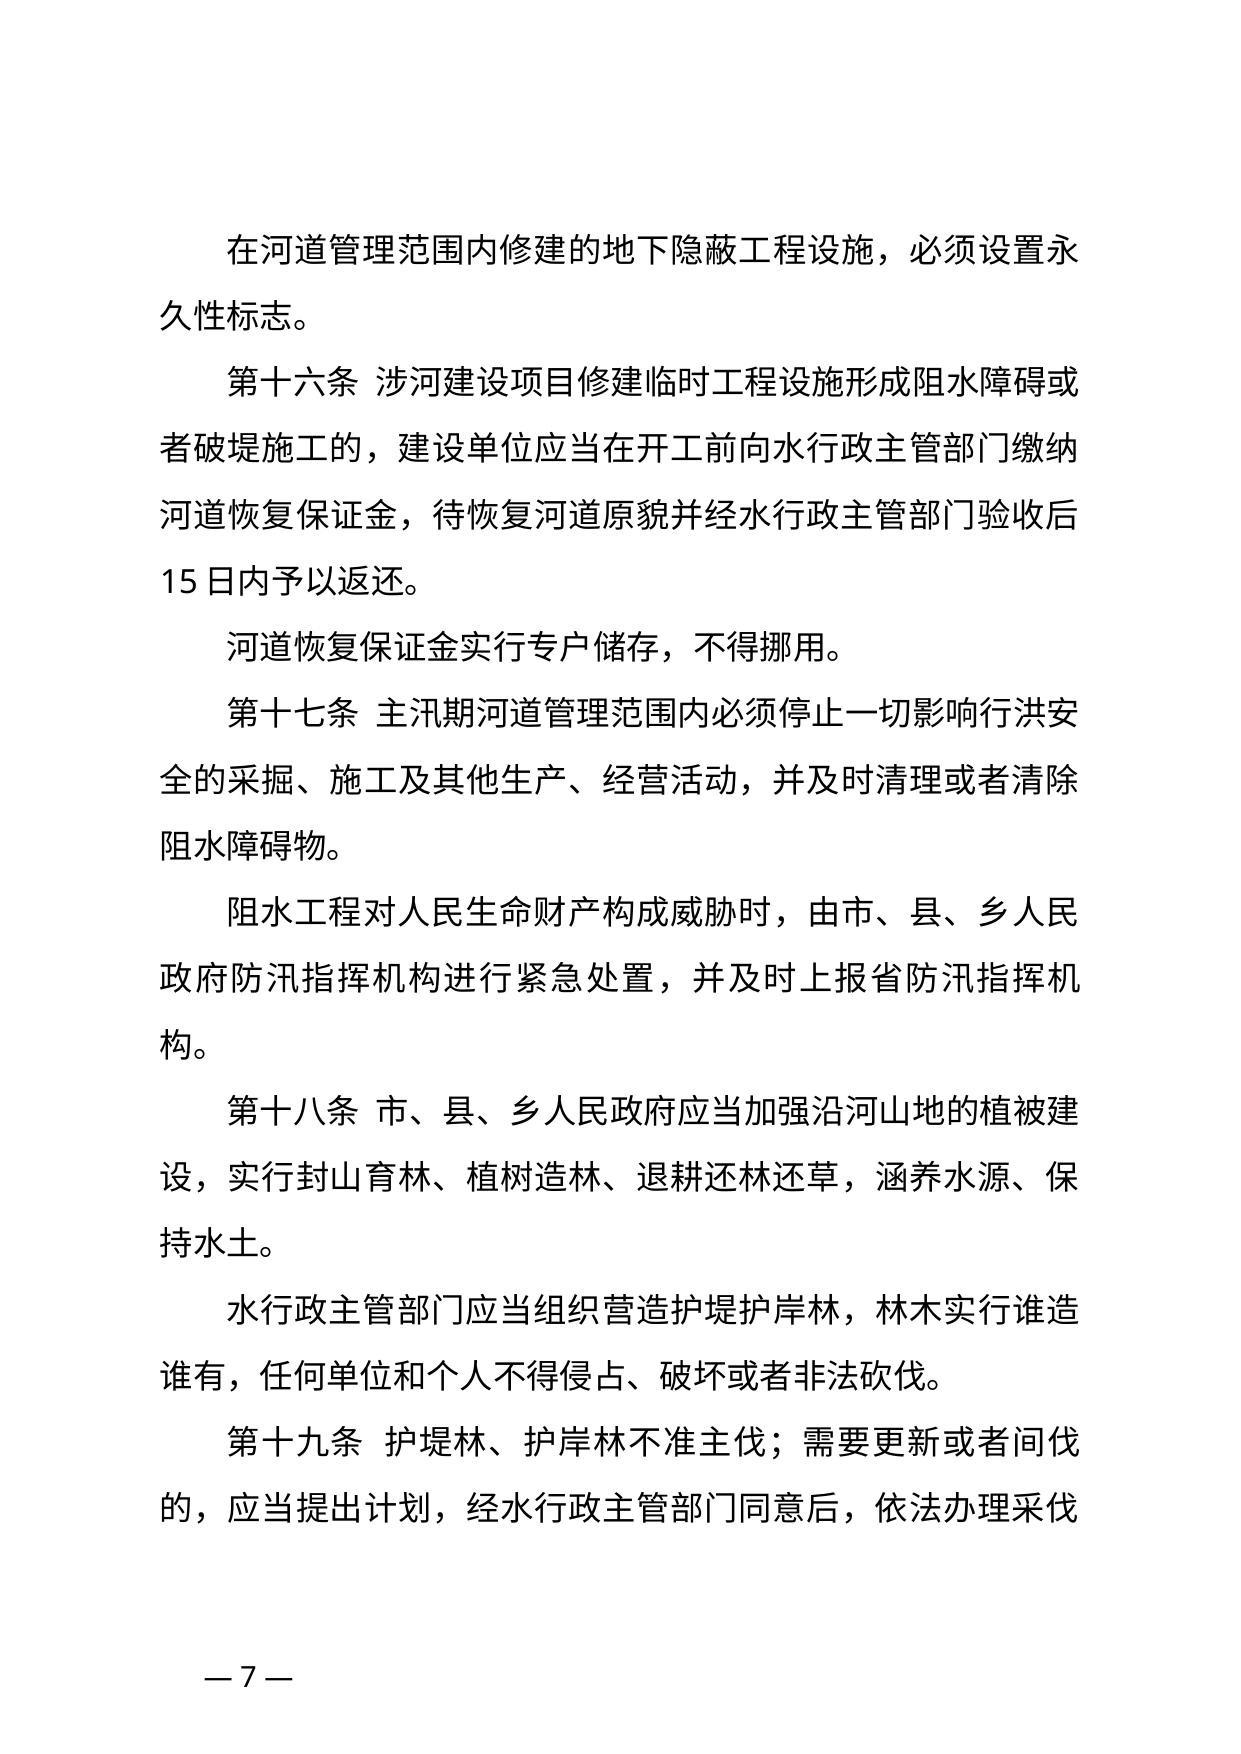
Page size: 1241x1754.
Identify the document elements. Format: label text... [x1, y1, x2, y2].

text 河道恢复保证金实行专户储存，不得挪用。 [159, 612, 1081, 678]
text 第十六条 涉河建设项目修建临时工程设施形成阻水障碍或者破堤施工的，建设单位应当在开工前向水行政主管部门缴纳河道恢复保证金，待恢复河道原貌并经水行政主管部门验收后15日内予以返还。 [159, 347, 1081, 612]
text 第十八条 市、县、乡人民政府应当加强沿河山地的植被建设，实行封山育林、植树造林、退耕还林还草，涵养水源、保持水土。 [159, 1076, 1081, 1274]
text 第十七条 主汛期河道管理范围内必须停止一切影响行洪安全的采掘、施工及其他生产、经营活动，并及时清理或者清除阻水障碍物。 [159, 678, 1081, 877]
text 阻水工程对人民生命财产构成威胁时，由市、县、乡人民政府防汛指挥机构进行紧急处置，并及时上报省防汛指挥机构。 [159, 877, 1081, 1076]
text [159, 1407, 1081, 1539]
text 水行政主管部门应当组织营造护堤护岸林，林木实行谁造谁有，任何单位和个人不得侵占、破坏或者非法砍伐。 [159, 1274, 1081, 1407]
text 在河道管理范围内修建的地下隐蔽工程设施，必须设置永久性标志。 [159, 214, 1081, 347]
